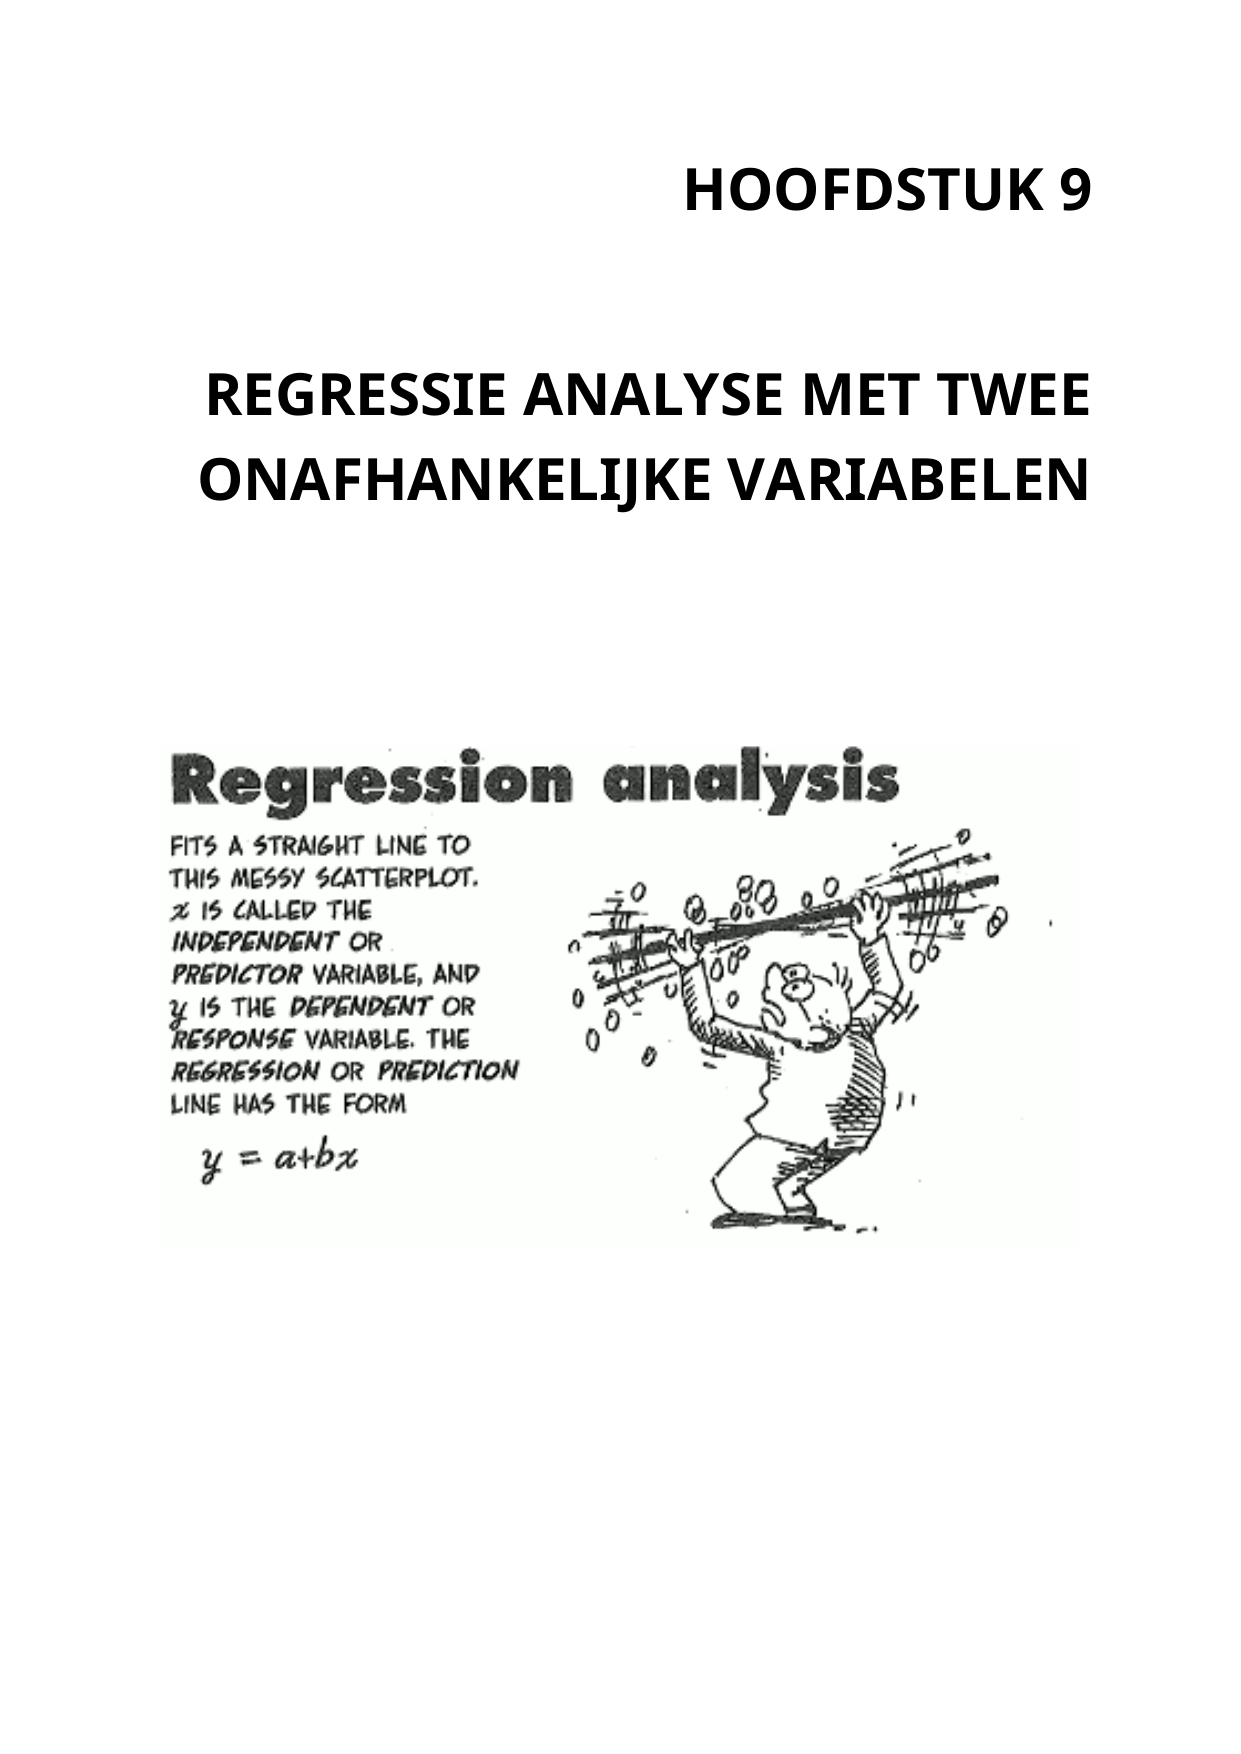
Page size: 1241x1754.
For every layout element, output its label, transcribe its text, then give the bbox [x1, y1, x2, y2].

text HOOFDSTUK 9 [148, 148, 1093, 227]
picture [161, 746, 1079, 1247]
text REGRESSIE ANALYSE MET TWEE ONAFHANKELIJKE VARIABELEN [148, 353, 1093, 518]
